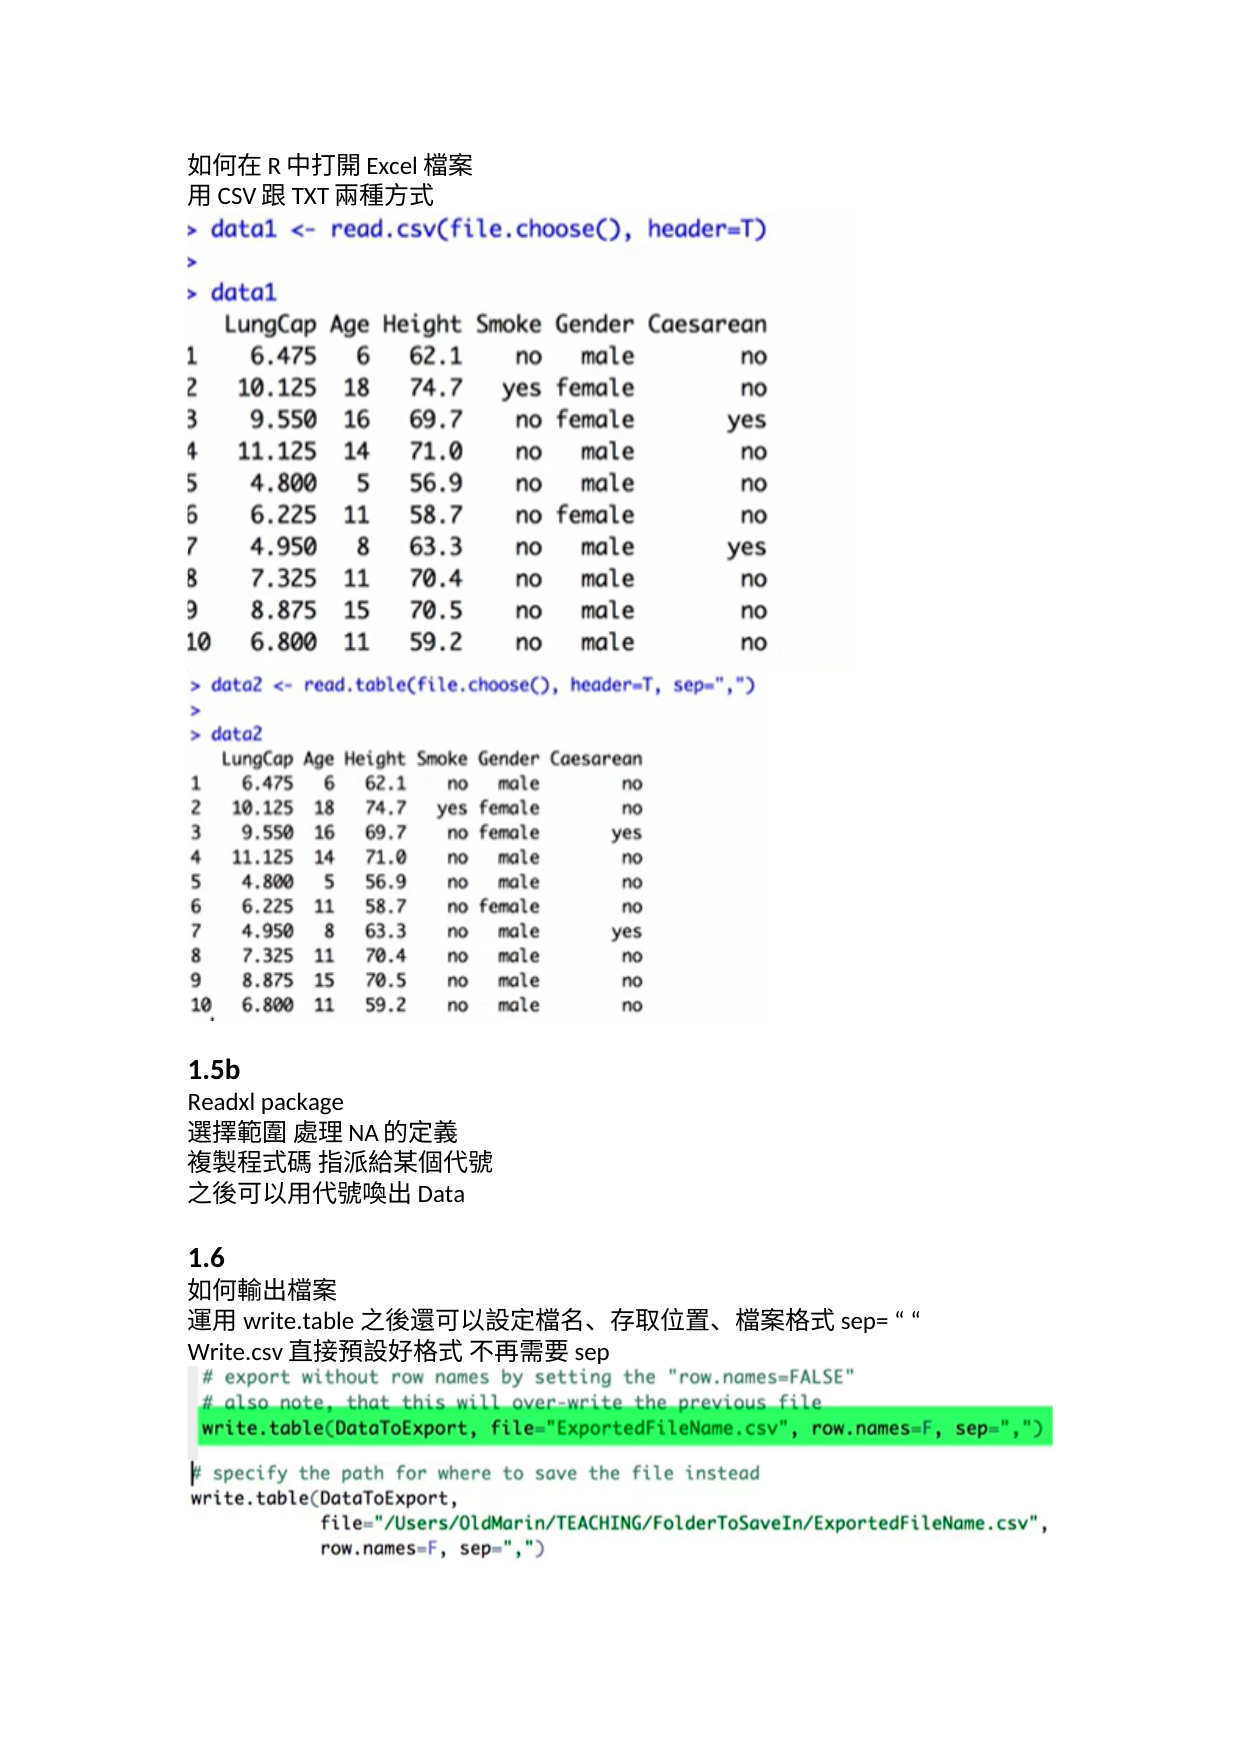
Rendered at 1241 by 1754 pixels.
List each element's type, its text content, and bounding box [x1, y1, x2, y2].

text 如何輸出檔案 [187, 1275, 1053, 1305]
text 之後可以用代號喚出Data [187, 1178, 1053, 1209]
picture [187, 211, 857, 1021]
text 1.6 [187, 1239, 1053, 1275]
text 複製程式碼 指派給某個代號 [187, 1148, 1053, 1178]
text 運用 write.table 之後還可以設定檔名、存取位置、檔案格式 sep= “ “ [187, 1305, 1053, 1336]
picture [187, 1366, 1053, 1569]
text 如何在R中打開Excel檔案 [187, 150, 1053, 181]
text Write.csv 直接預設好格式 不再需要sep [187, 1336, 1053, 1366]
text 用CSV跟TXT兩種方式 [187, 181, 1053, 211]
text Readxl package [187, 1087, 1053, 1117]
text 1.5b [187, 1051, 1053, 1087]
text 選擇範圍 處理NA的定義 [187, 1117, 1053, 1148]
